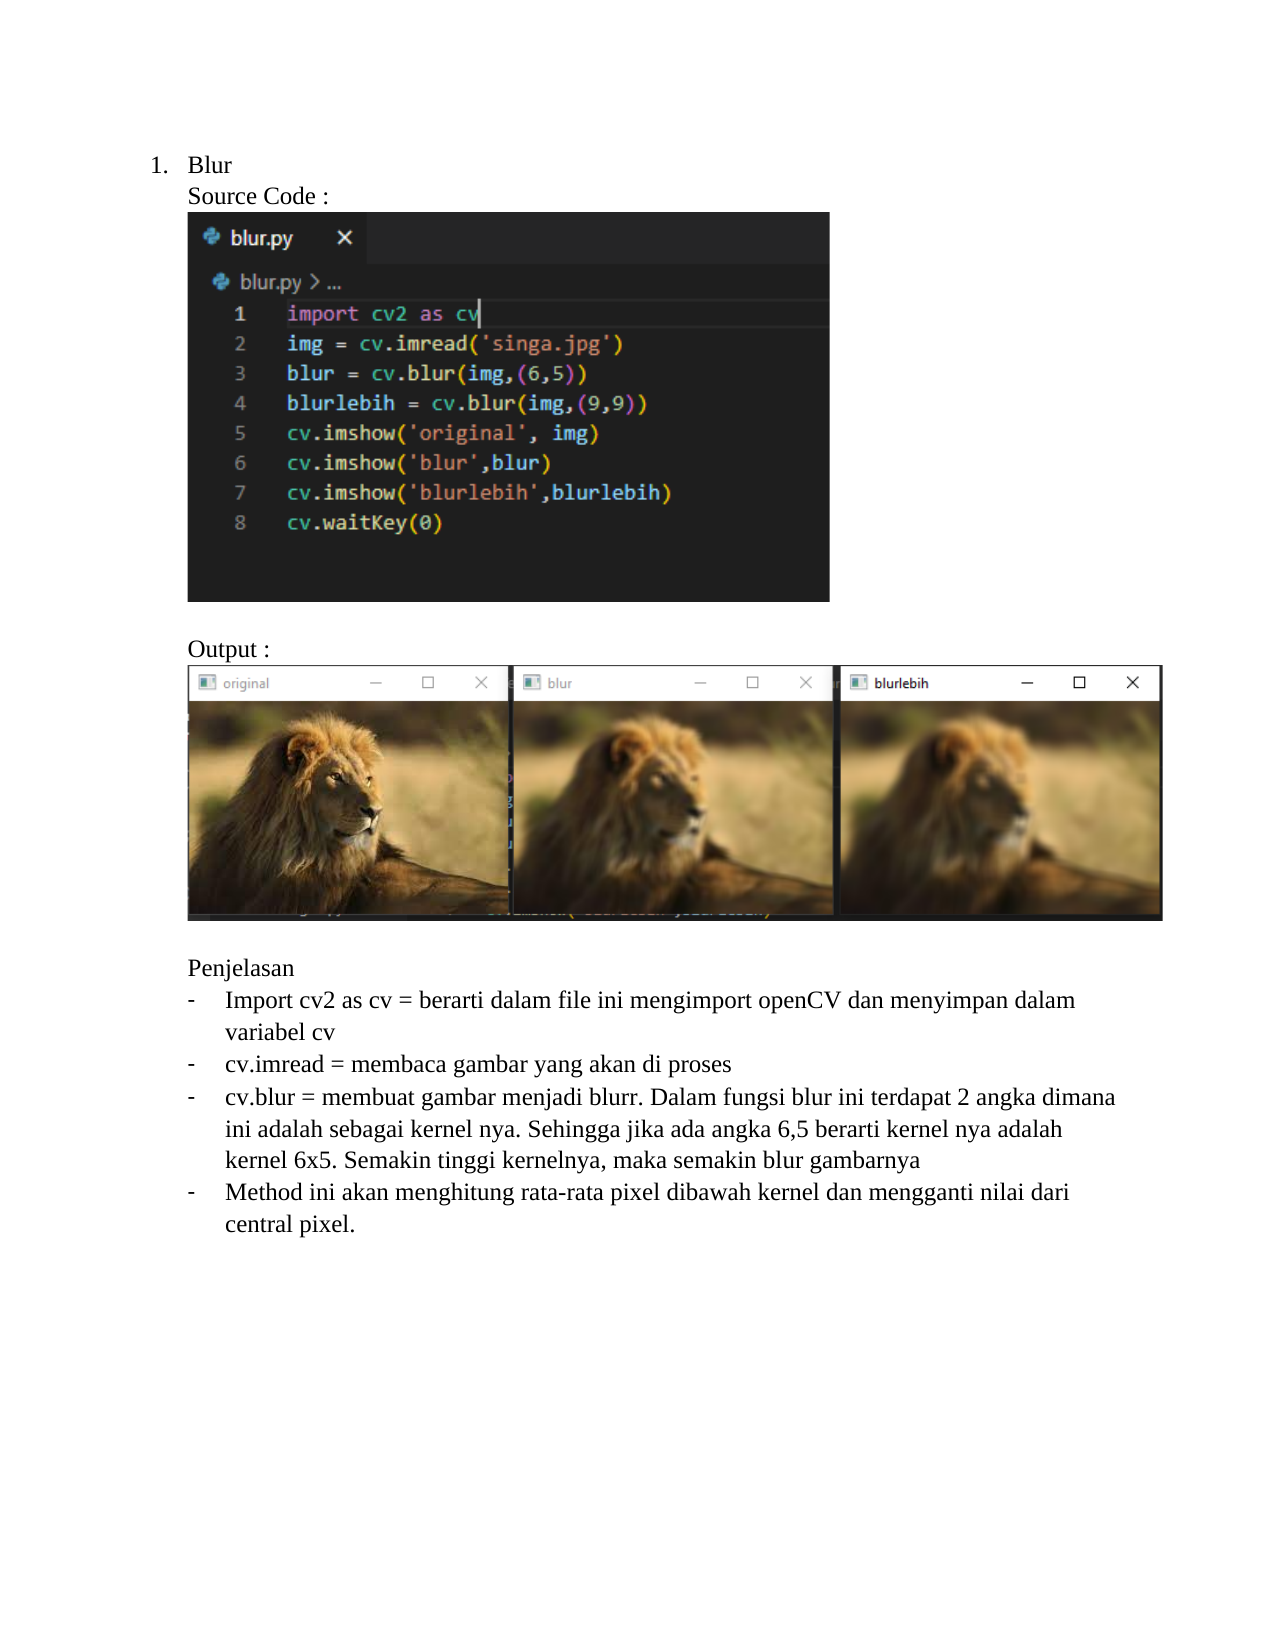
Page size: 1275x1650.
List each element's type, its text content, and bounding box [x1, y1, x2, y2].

list Source Code : [187, 181, 1125, 210]
list Penjelasan [187, 953, 1125, 982]
list Blur [150, 150, 1125, 179]
list Method ini akan menghitung rata-rata pixel dibawah kernel dan mengganti nilai dari central pixel. [187, 1176, 1125, 1238]
picture [187, 665, 1163, 921]
list cv.imread = membaca gambar yang akan di proses [187, 1048, 1125, 1079]
list cv.blur = membuat gambar menjadi blurr. Dalam fungsi blur ini terdapat 2 angka dimana ini adalah sebagai kernel nya. Sehingga jika ada angka 6,5 berarti kernel nya adalah kernel 6x5. Semakin tinggi kernelnya, maka semakin blur gambarnya [187, 1081, 1125, 1174]
list Output : [187, 634, 1125, 663]
list Import cv2 as cv = berarti dalam file ini mengimport openCV dan menyimpan dalam variabel cv [187, 984, 1125, 1046]
picture [187, 212, 830, 602]
